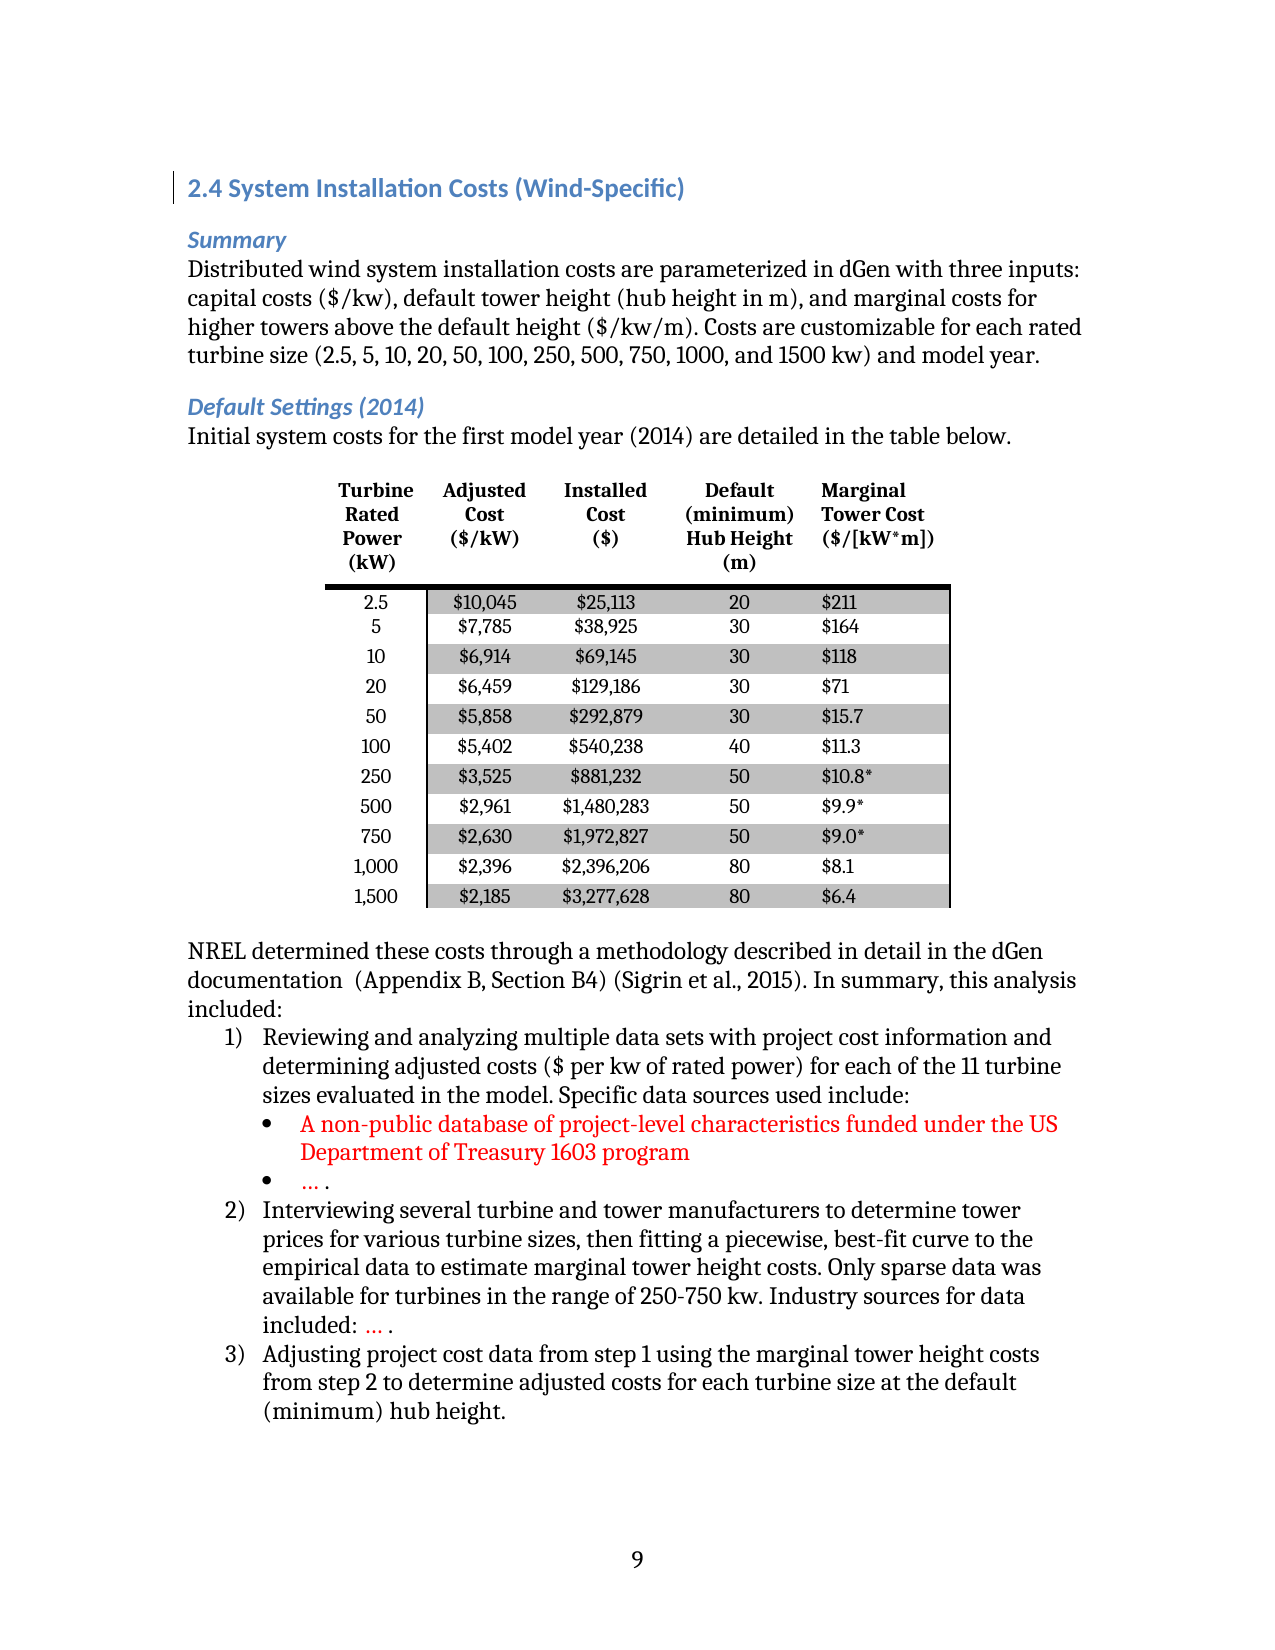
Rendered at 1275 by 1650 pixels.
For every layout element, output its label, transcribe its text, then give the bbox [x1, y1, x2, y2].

table_cell $1,972,827 [542, 824, 669, 854]
table_header Marginal Tower Cost ($/[kW*m]) [810, 479, 950, 584]
table_cell 30 [669, 704, 810, 734]
table_cell 10 [325, 644, 426, 674]
table_cell 20 [669, 590, 810, 614]
table_header Installed Cost ($) [542, 479, 669, 584]
table_cell 50 [669, 794, 810, 824]
text Initial system costs for the first model year (2014) are detailed in the table below. [187, 422, 1087, 450]
subtitle Default Settings (2014) [187, 391, 1087, 422]
table_cell $2,630 [428, 824, 542, 854]
table_cell $7,785 [428, 614, 542, 644]
table_cell 30 [669, 614, 810, 644]
table_cell $118 [810, 644, 949, 674]
list Reviewing and analyzing multiple data sets with project cost information and determining adjusted costs ($ per kw of rated power) for each of the 11 turbine sizes evaluated in the model. Specific data sources used include: [225, 1023, 1087, 1109]
table_cell $8.1 [810, 854, 949, 884]
table_cell $211 [810, 590, 949, 614]
table_cell $71 [810, 674, 949, 704]
table_cell $69,145 [542, 644, 669, 674]
table_cell $25,113 [542, 590, 669, 614]
table_cell 500 [325, 794, 426, 824]
table_cell 30 [669, 644, 810, 674]
table_cell $11.3 [810, 734, 949, 764]
table_cell 50 [325, 704, 426, 734]
table_cell $9.9* [810, 794, 949, 824]
table_cell 2.5 [325, 590, 426, 614]
table_cell 50 [669, 824, 810, 854]
table_header Adjusted Cost ($/kW) [427, 479, 542, 584]
table_cell $10.8* [810, 764, 949, 794]
table_cell $3,277,628 [542, 884, 669, 908]
table_cell $164 [810, 614, 949, 644]
list Interviewing several turbine and tower manufacturers to determine tower prices for various turbine sizes, then fitting a piecewise, best-fit curve to the empirical data to estimate marginal tower height costs. Only sparse data was available for turbines in the range of 250-750 kw. Industry sources for data included: … . [225, 1196, 1087, 1339]
table_header Turbine Rated Power (kW) [325, 479, 427, 584]
table_cell $3,525 [428, 764, 542, 794]
table_cell $540,238 [542, 734, 669, 764]
table_cell $5,858 [428, 704, 542, 734]
table_cell $2,961 [428, 794, 542, 824]
table_cell $10,045 [428, 590, 542, 614]
table_cell $129,186 [542, 674, 669, 704]
list Adjusting project cost data from step 1 using the marginal tower height costs from step 2 to determine adjusted costs for each turbine size at the default (minimum) hub height. [225, 1339, 1087, 1426]
text Distributed wind system installation costs are parameterized in dGen with three inputs: capital costs ($/kw), default tower height (hub height in m), and marginal costs for higher towers above the default height ($/kw/m). Costs are customizable for each rated turbine size (2.5, 5, 10, 20, 50, 100, 250, 500, 750, 1000, and 1500 kw) and model year. [187, 255, 1087, 370]
list A non-public database of project-level characteristics funded under the US Department of Treasury 1603 program [262, 1109, 1087, 1167]
table_cell 1,000 [325, 854, 426, 884]
table_cell 750 [325, 824, 426, 854]
list … . [262, 1167, 1087, 1196]
table_cell $6.4 [810, 884, 949, 908]
subtitle 2.4 System Installation Costs (Wind-Specific) [187, 171, 1087, 204]
table_cell 250 [325, 764, 426, 794]
table_header Default (minimum) Hub Height (m) [669, 479, 810, 584]
table_cell $2,185 [428, 884, 542, 908]
table_cell $6,459 [428, 674, 542, 704]
table_cell $38,925 [542, 614, 669, 644]
table_cell $881,232 [542, 764, 669, 794]
text NREL determined these costs through a methodology described in detail in the dGen documentation (Appendix B, Section B4) (Sigrin et al., 2015). In summary, this analysis included: [187, 937, 1087, 1023]
table_cell 40 [669, 734, 810, 764]
table_cell $6,914 [428, 644, 542, 674]
table_cell $9.0* [810, 824, 949, 854]
table_cell $5,402 [428, 734, 542, 764]
table_cell 50 [669, 764, 810, 794]
table_cell 30 [669, 674, 810, 704]
table_cell 5 [325, 614, 426, 644]
table_cell $1,480,283 [542, 794, 669, 824]
table_cell 80 [669, 854, 810, 884]
table_cell $2,396 [428, 854, 542, 884]
table_cell 20 [325, 674, 426, 704]
table_cell $15.7 [810, 704, 949, 734]
table_cell 1,500 [325, 884, 426, 908]
table_cell $292,879 [542, 704, 669, 734]
subtitle Summary [187, 225, 1087, 255]
table_cell 80 [669, 884, 810, 908]
table_cell 100 [325, 734, 426, 764]
table_cell $2,396,206 [542, 854, 669, 884]
